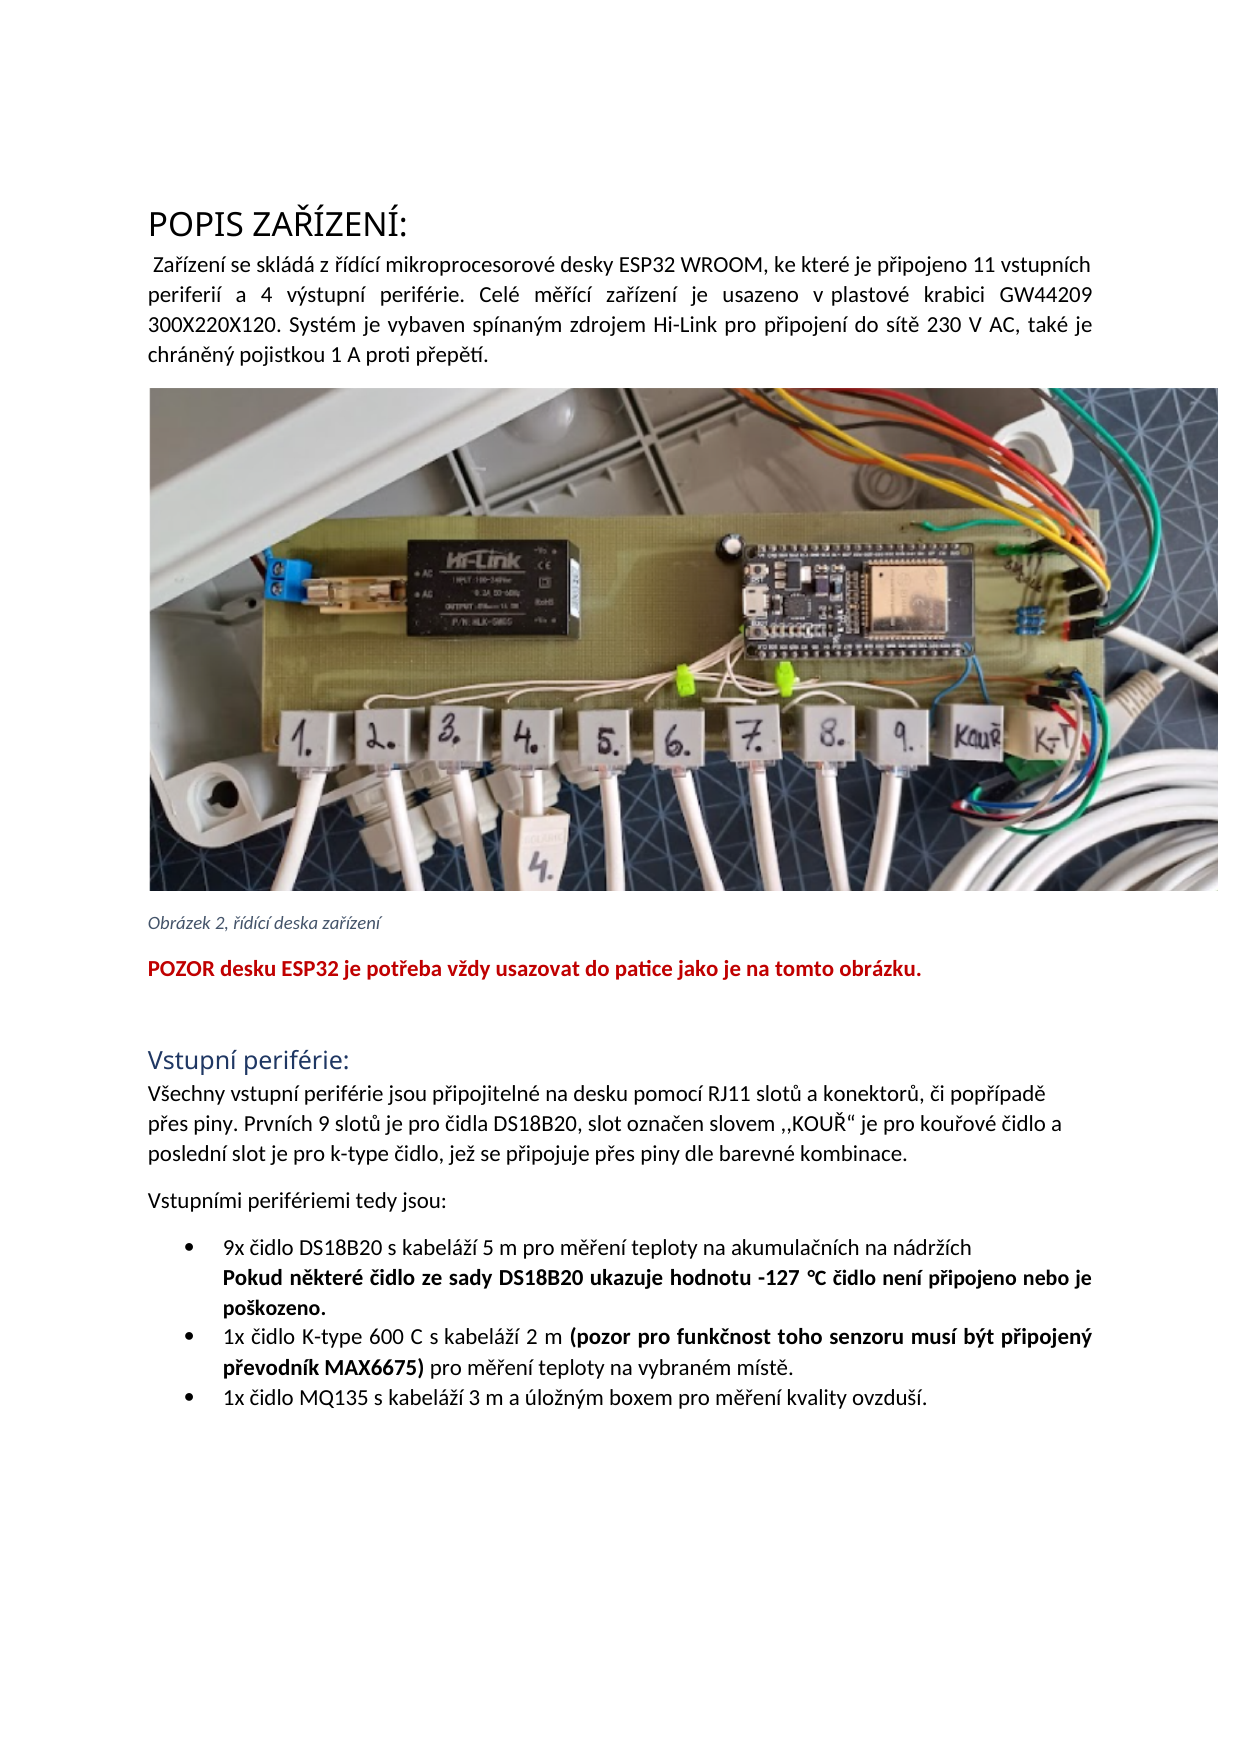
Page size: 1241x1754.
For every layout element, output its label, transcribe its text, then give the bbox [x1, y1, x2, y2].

subtitle Vstupní periférie: [148, 1042, 1093, 1076]
list 1x čidlo K-type 600 C s kabeláží 2 m (pozor pro funkčnost toho senzoru musí být připojený převodník MAX6675) pro měření teploty na vybraném místě. [185, 1322, 1093, 1381]
text Zařízení se skládá z řídící mikroprocesorové desky ESP32 WROOM, ke které je připojeno 11 vstupních periferií a 4 výstupní periférie. Celé měřící zařízení je usazeno v plastové krabici GW44209 300X220X120. Systém je vybaven spínaným zdrojem Hi-Link pro připojení do sítě 230 V AC, také je chráněný pojistkou 1 A proti přepětí. [148, 250, 1093, 368]
text Všechny vstupní periférie jsou připojitelné na desku pomocí RJ11 slotů a konektorů, či popřípadě přes piny. Prvních 9 slotů je pro čidla DS18B20, slot označen slovem ,,KOUŘ“ je pro kouřové čidlo a poslední slot je pro k-type čidlo, jež se připojuje přes piny dle barevné kombinace. [148, 1079, 1093, 1168]
list 9x čidlo DS18B20 s kabeláží 5 m pro měření teploty na akumulačních na nádržích [185, 1233, 1093, 1261]
text POZOR desku ESP32 je potřeba vždy usazovat do patice jako je na tomto obrázku. [148, 954, 1093, 983]
text Obrázek 2, řídící deska zařízení [148, 911, 1093, 934]
text Vstupními perifériemi tedy jsou: [148, 1186, 1093, 1214]
list 1x čidlo MQ135 s kabeláží 3 m a úložným boxem pro měření kvality ovzduší. [185, 1383, 1093, 1411]
subtitle POPIS ZAŘÍZENÍ: [148, 201, 1093, 246]
list Pokud některé čidlo ze sady DS18B20 ukazuje hodnotu -127 °C čidlo není připojeno nebo je poškozeno. [223, 1263, 1093, 1320]
picture [151, 388, 1218, 891]
